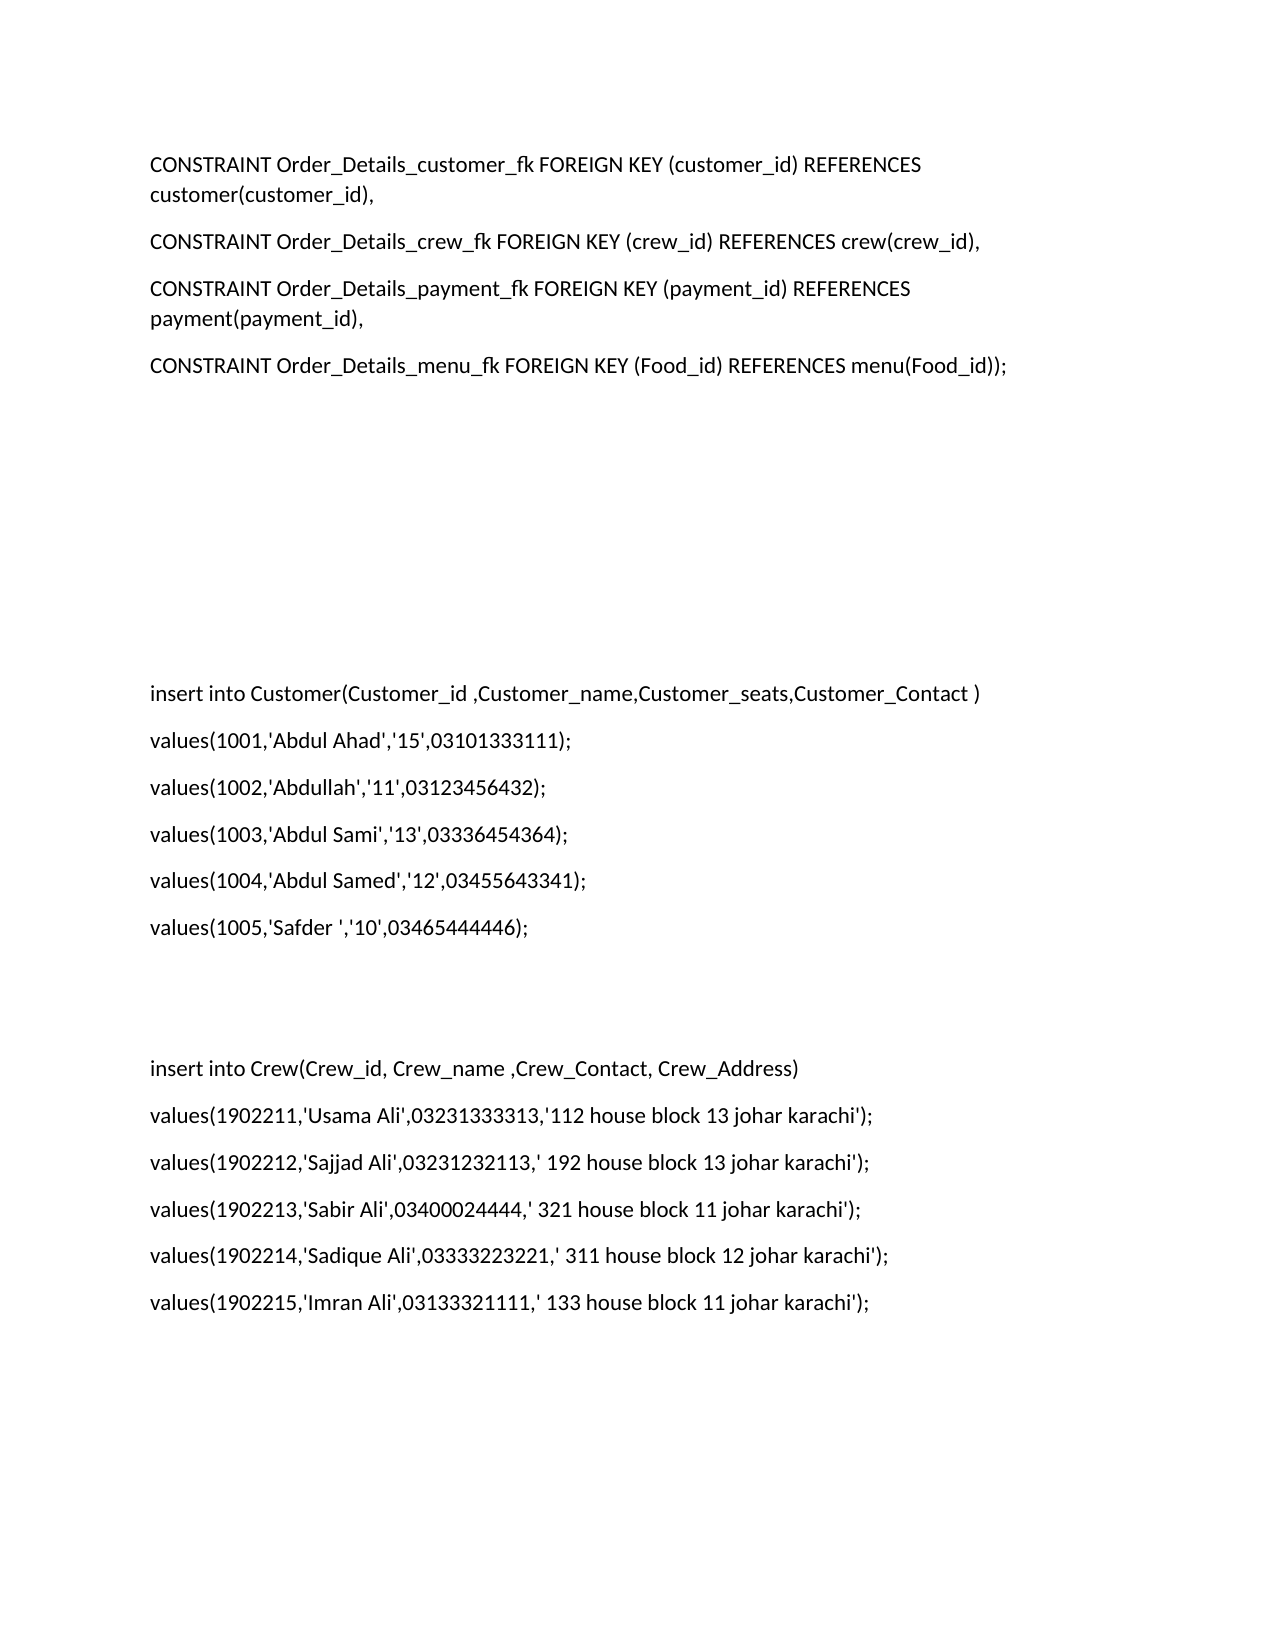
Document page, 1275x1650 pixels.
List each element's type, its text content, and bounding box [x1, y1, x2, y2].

text insert into Customer(Customer_id ,Customer_name,Customer_seats,Customer_Contact ) [150, 679, 1125, 707]
text CONSTRAINT Order_Details_menu_fk FOREIGN KEY (Food_id) REFERENCES menu(Food_id)); [150, 351, 1125, 379]
text values(1003,'Abdul Sami','13',03336454364); [150, 820, 1125, 848]
text values(1902213,'Sabir Ali',03400024444,' 321 house block 11 johar karachi'); [150, 1195, 1125, 1223]
text CONSTRAINT Order_Details_payment_fk FOREIGN KEY (payment_id) REFERENCES payment(payment_id), [150, 274, 1125, 332]
text insert into Crew(Crew_id, Crew_name ,Crew_Contact, Crew_Address) [150, 1054, 1125, 1082]
text values(1001,'Abdul Ahad','15',03101333111); [150, 726, 1125, 754]
text values(1005,'Safder ','10',03465444446); [150, 913, 1125, 942]
text values(1004,'Abdul Samed','12',03455643341); [150, 867, 1125, 895]
text CONSTRAINT Order_Details_crew_fk FOREIGN KEY (crew_id) REFERENCES crew(crew_id), [150, 227, 1125, 255]
text values(1002,'Abdullah','11',03123456432); [150, 773, 1125, 801]
text values(1902212,'Sajjad Ali',03231232113,' 192 house block 13 johar karachi'); [150, 1148, 1125, 1176]
text CONSTRAINT Order_Details_customer_fk FOREIGN KEY (customer_id) REFERENCES customer(customer_id), [150, 150, 1125, 208]
text values(1902215,'Imran Ali',03133321111,' 133 house block 11 johar karachi'); [150, 1288, 1125, 1317]
text values(1902214,'Sadique Ali',03333223221,' 311 house block 12 johar karachi'); [150, 1242, 1125, 1270]
text values(1902211,'Usama Ali',03231333313,'112 house block 13 johar karachi'); [150, 1101, 1125, 1129]
